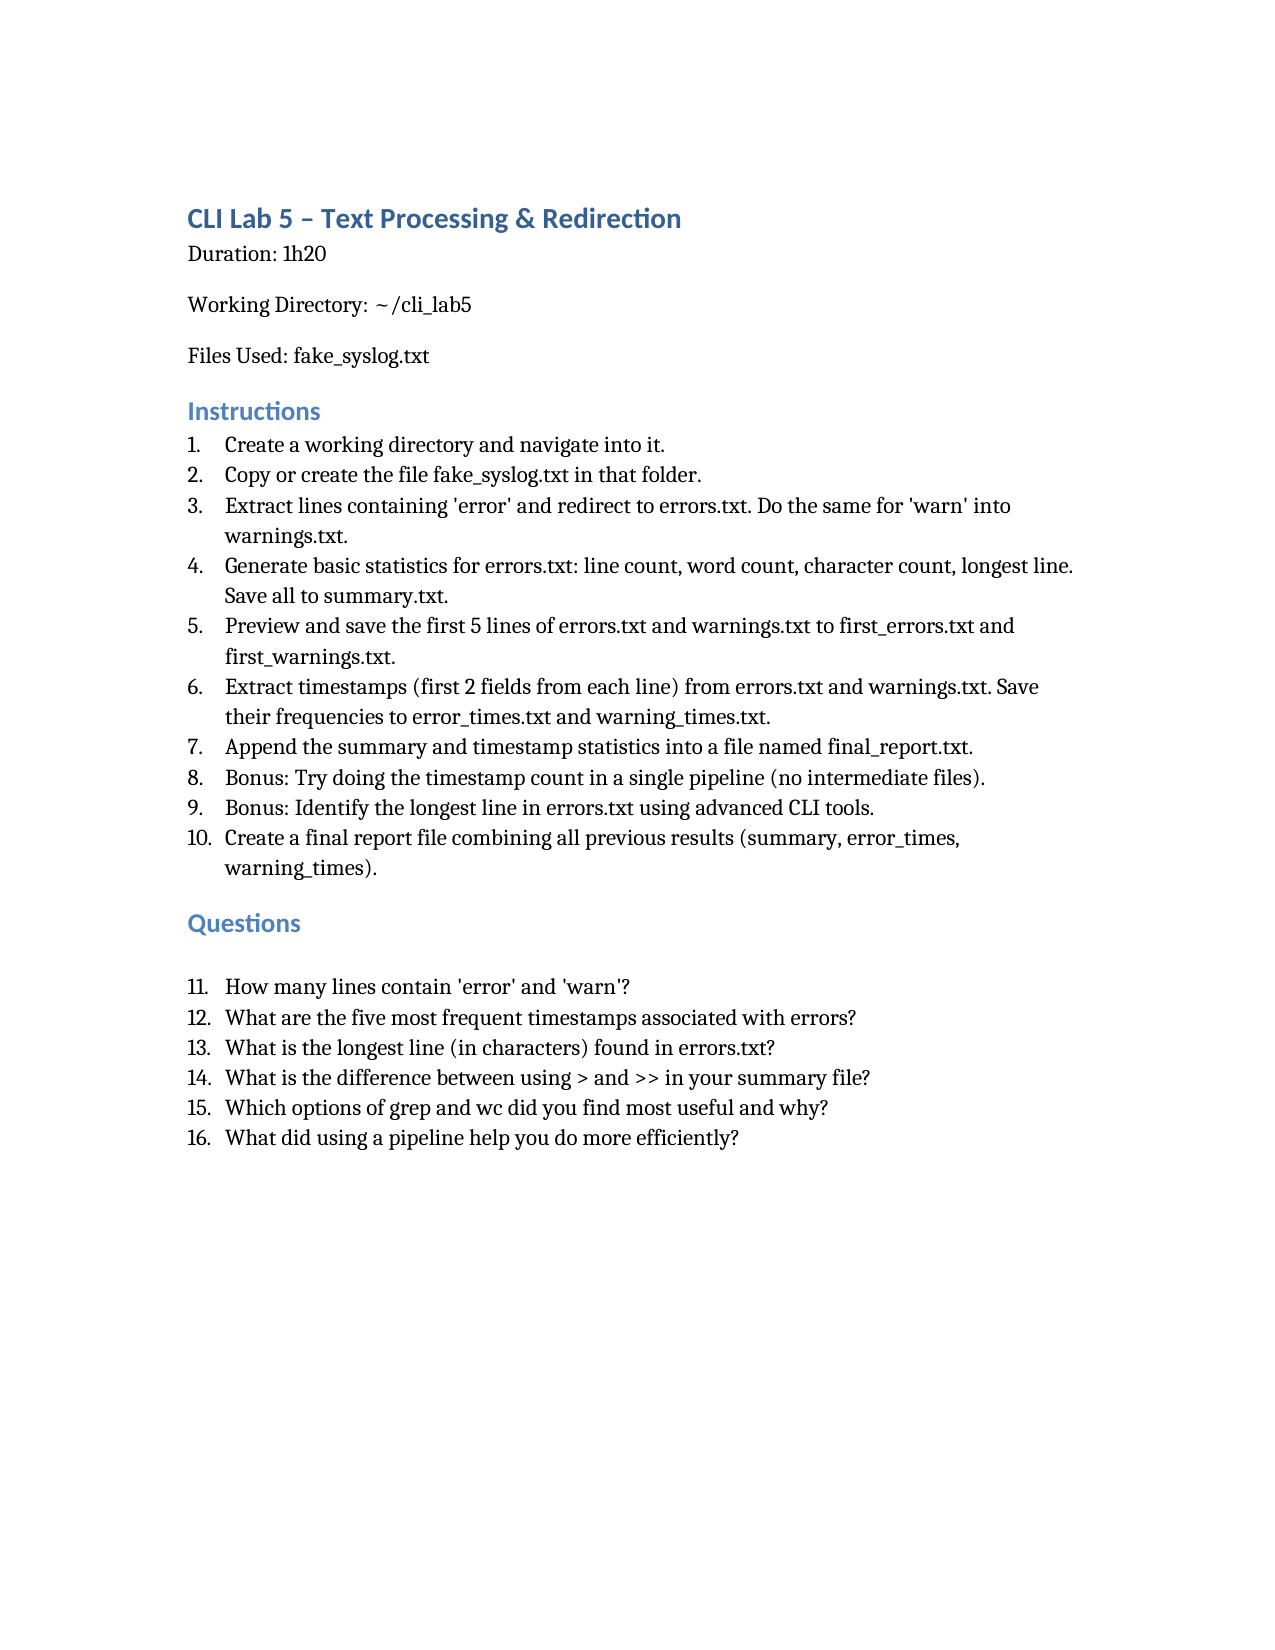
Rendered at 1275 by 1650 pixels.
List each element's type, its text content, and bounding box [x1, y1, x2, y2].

text Working Directory: ~/cli_lab5 [187, 292, 1087, 318]
list Extract timestamps (first 2 fields from each line) from errors.txt and warnings.txt. Save their frequencies to error_times.txt and warning_times.txt. [187, 674, 1087, 730]
text Files Used: fake_syslog.txt [187, 343, 1087, 369]
list Preview and save the first 5 lines of errors.txt and warnings.txt to first_errors.txt and first_warnings.txt. [187, 613, 1087, 670]
list Which options of grep and wc did you find most useful and why? [187, 1095, 1087, 1121]
list Append the summary and timestamp statistics into a file named final_report.txt. [187, 734, 1087, 760]
list How many lines contain 'error' and 'warn'? [187, 974, 1087, 1000]
list Copy or create the file fake_syslog.txt in that folder. [187, 462, 1087, 488]
list Extract lines containing 'error' and redirect to errors.txt. Do the same for 'warn' into warnings.txt. [187, 492, 1087, 549]
list Bonus: Identify the longest line in errors.txt using advanced CLI tools. [187, 794, 1087, 821]
list What is the difference between using > and >> in your summary file? [187, 1065, 1087, 1091]
list What did using a pipeline help you do more efficiently? [187, 1125, 1087, 1151]
list What is the longest line (in characters) found in errors.txt? [187, 1034, 1087, 1061]
list Generate basic statistics for errors.txt: line count, word count, character count, longest line. Save all to summary.txt. [187, 553, 1087, 609]
list Create a working directory and navigate into it. [187, 432, 1087, 458]
subtitle Questions [187, 906, 1087, 939]
subtitle Instructions [187, 394, 1087, 427]
list Create a final report file combining all previous results (summary, error_times, warning_times). [187, 825, 1087, 881]
text Duration: 1h20 [187, 241, 1087, 267]
list What are the five most frequent timestamps associated with errors? [187, 1004, 1087, 1031]
subtitle CLI Lab 5 – Text Processing & Redirection [187, 200, 1087, 236]
list Bonus: Try doing the timestamp count in a single pipeline (no intermediate files). [187, 764, 1087, 791]
